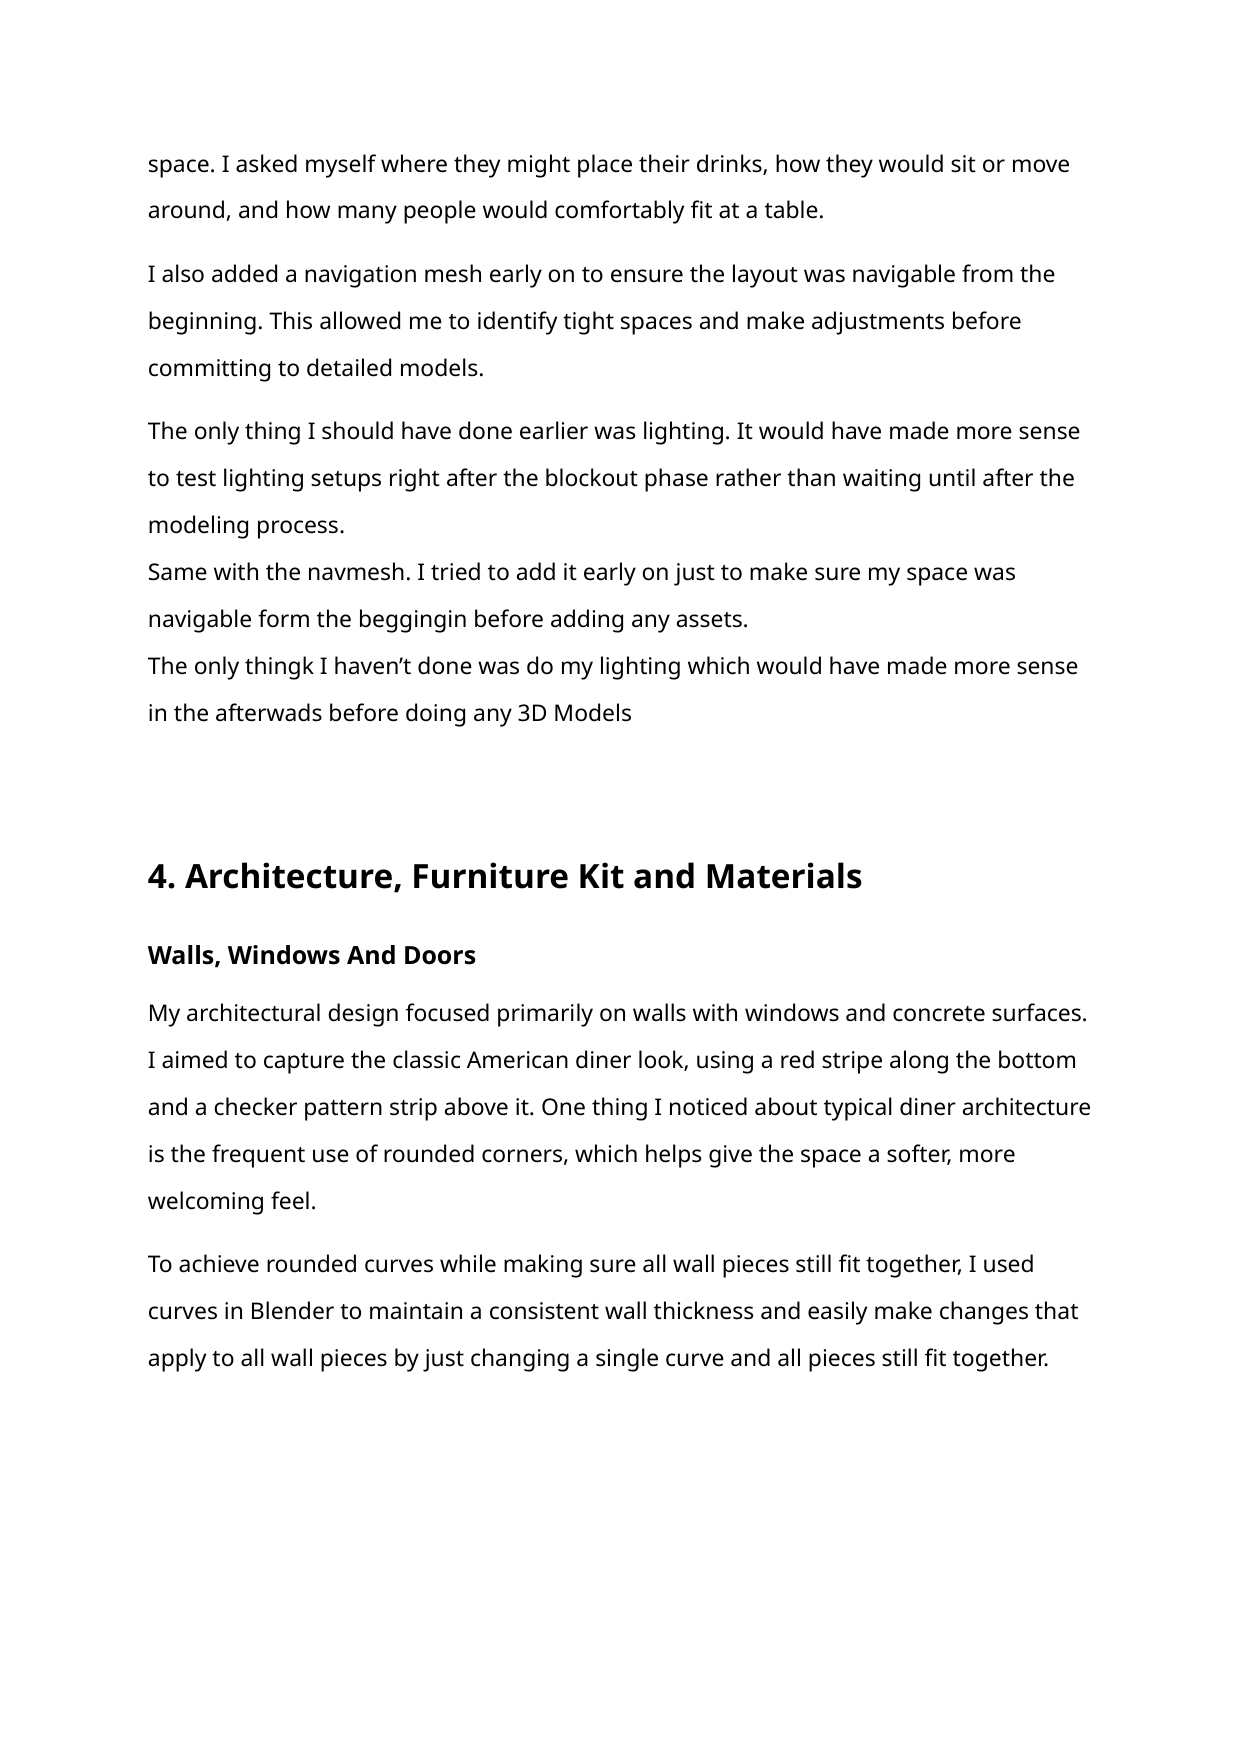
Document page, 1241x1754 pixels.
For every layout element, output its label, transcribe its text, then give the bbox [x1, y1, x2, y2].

subtitle Walls, Windows And Doors [148, 938, 1093, 972]
text I also added a navigation mesh early on to ensure the layout was navigable from the beginning. This allowed me to identify tight spaces and make adjustments before committing to detailed models. [148, 258, 1093, 383]
text The only thing I should have done earlier was lighting. It would have made more sense to test lighting setups right after the blockout phase rather than waiting until after the modeling process. Same with the navmesh. I tried to add it early on just to make sure my space was navigable form the beggingin before adding any assets. The only thingk I haven’t done was do my lighting which would have made more sense in the afterwads before doing any 3D Models [148, 415, 1093, 728]
subtitle Architecture, Furniture Kit and Materials [148, 853, 1093, 899]
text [148, 148, 1093, 226]
text To achieve rounded curves while making sure all wall pieces still fit together, I used curves in Blender to maintain a consistent wall thickness and easily make changes that apply to all wall pieces by just changing a single curve and all pieces still fit together. [148, 1248, 1093, 1373]
text My architectural design focused primarily on walls with windows and concrete surfaces. I aimed to capture the classic American diner look, using a red stripe along the bottom and a checker pattern strip above it. One thing I noticed about typical diner architecture is the frequent use of rounded corners, which helps give the space a softer, more welcoming feel. [148, 997, 1093, 1216]
